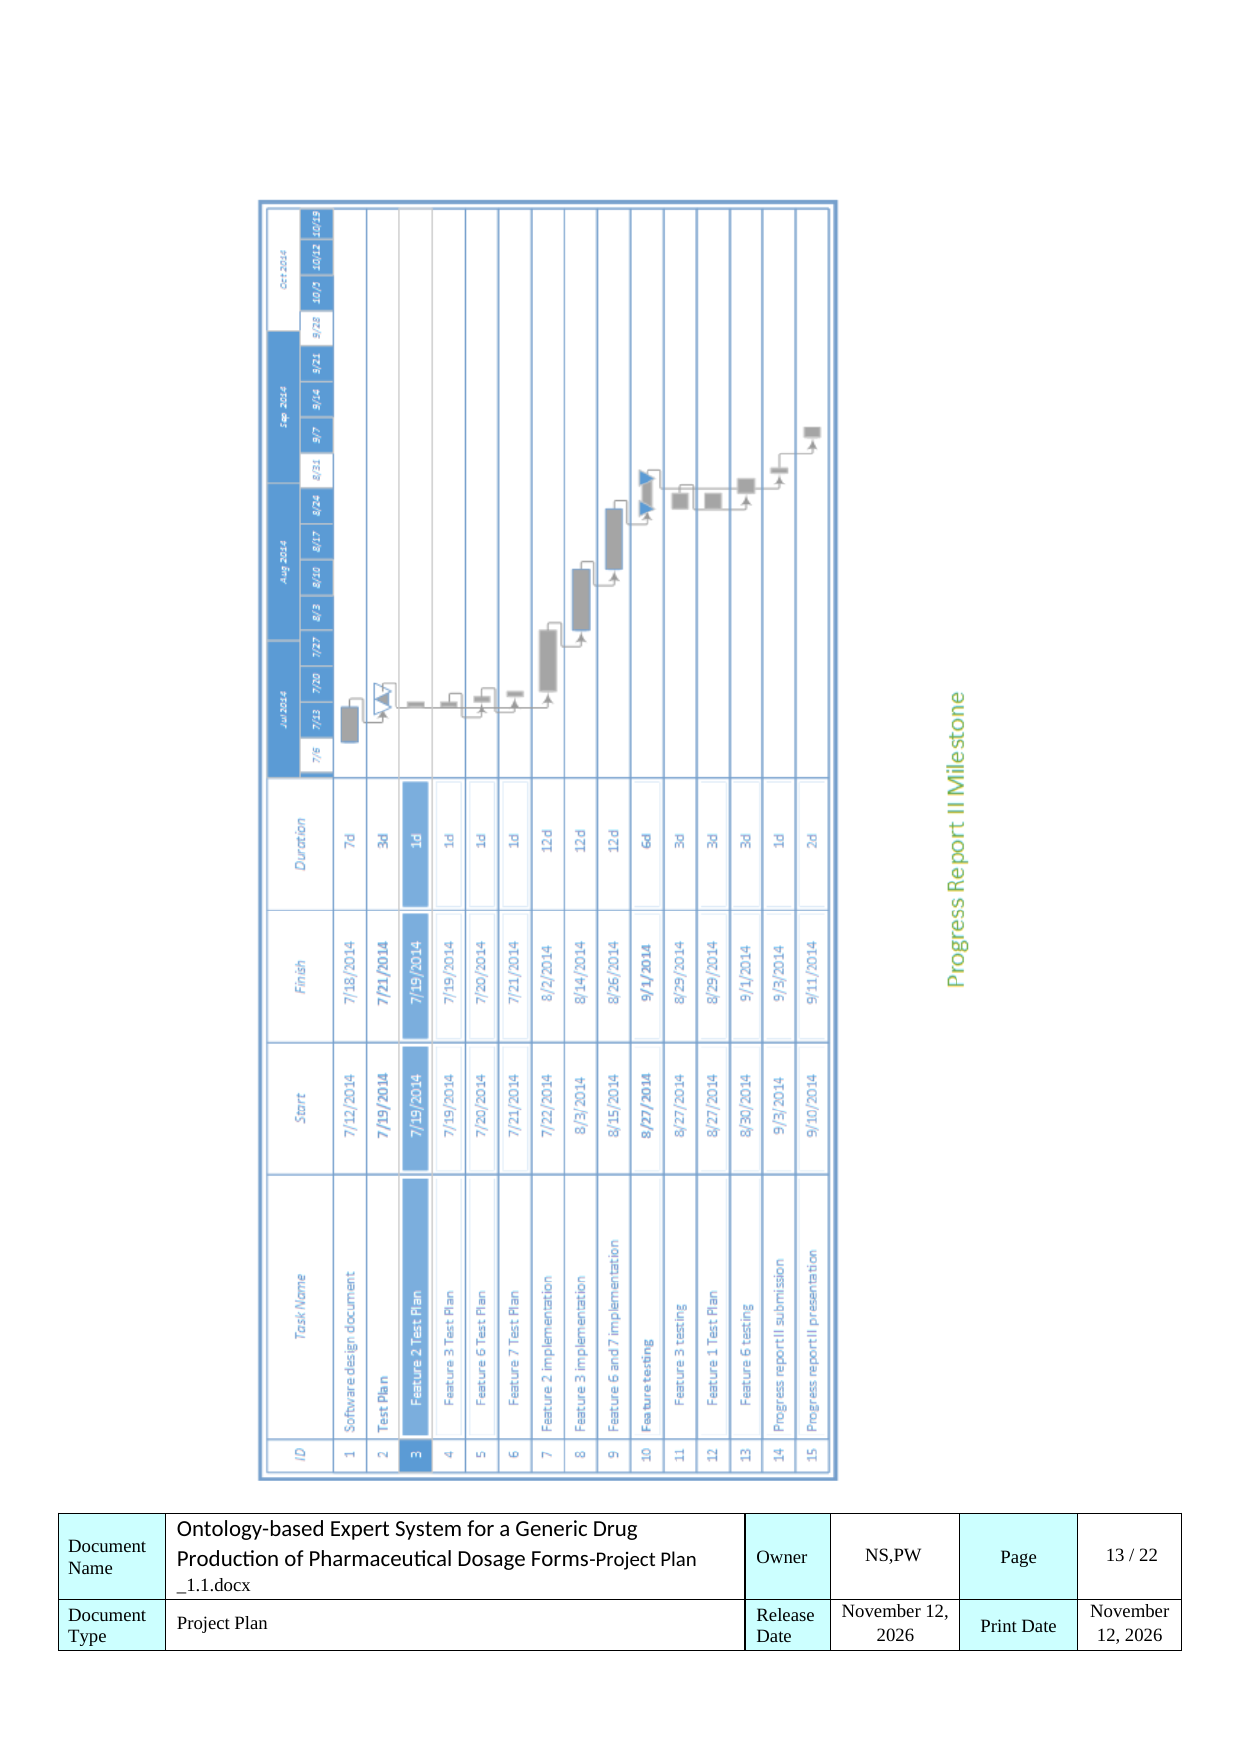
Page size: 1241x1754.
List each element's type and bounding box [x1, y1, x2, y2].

picture [258, 200, 984, 1481]
